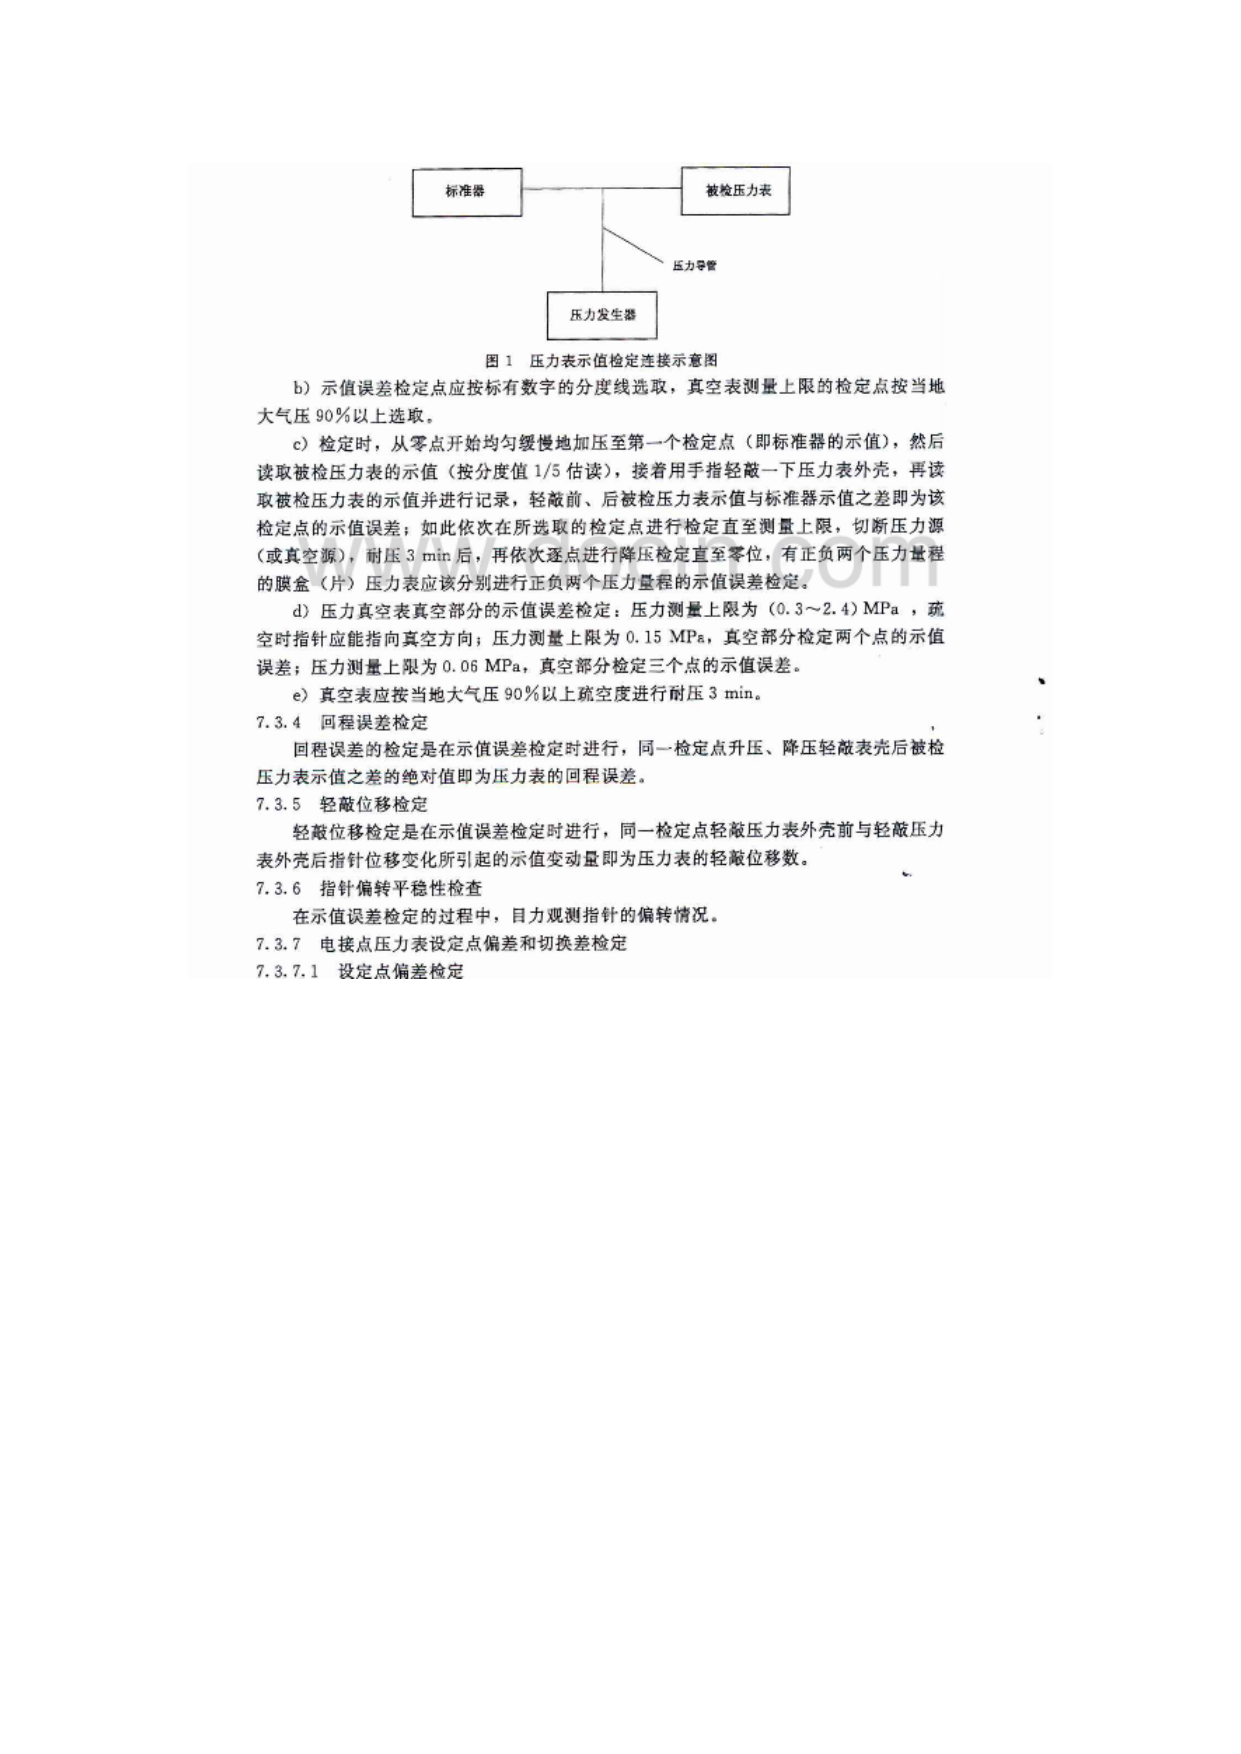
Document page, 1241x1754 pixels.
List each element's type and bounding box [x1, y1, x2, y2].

picture [187, 162, 1053, 979]
